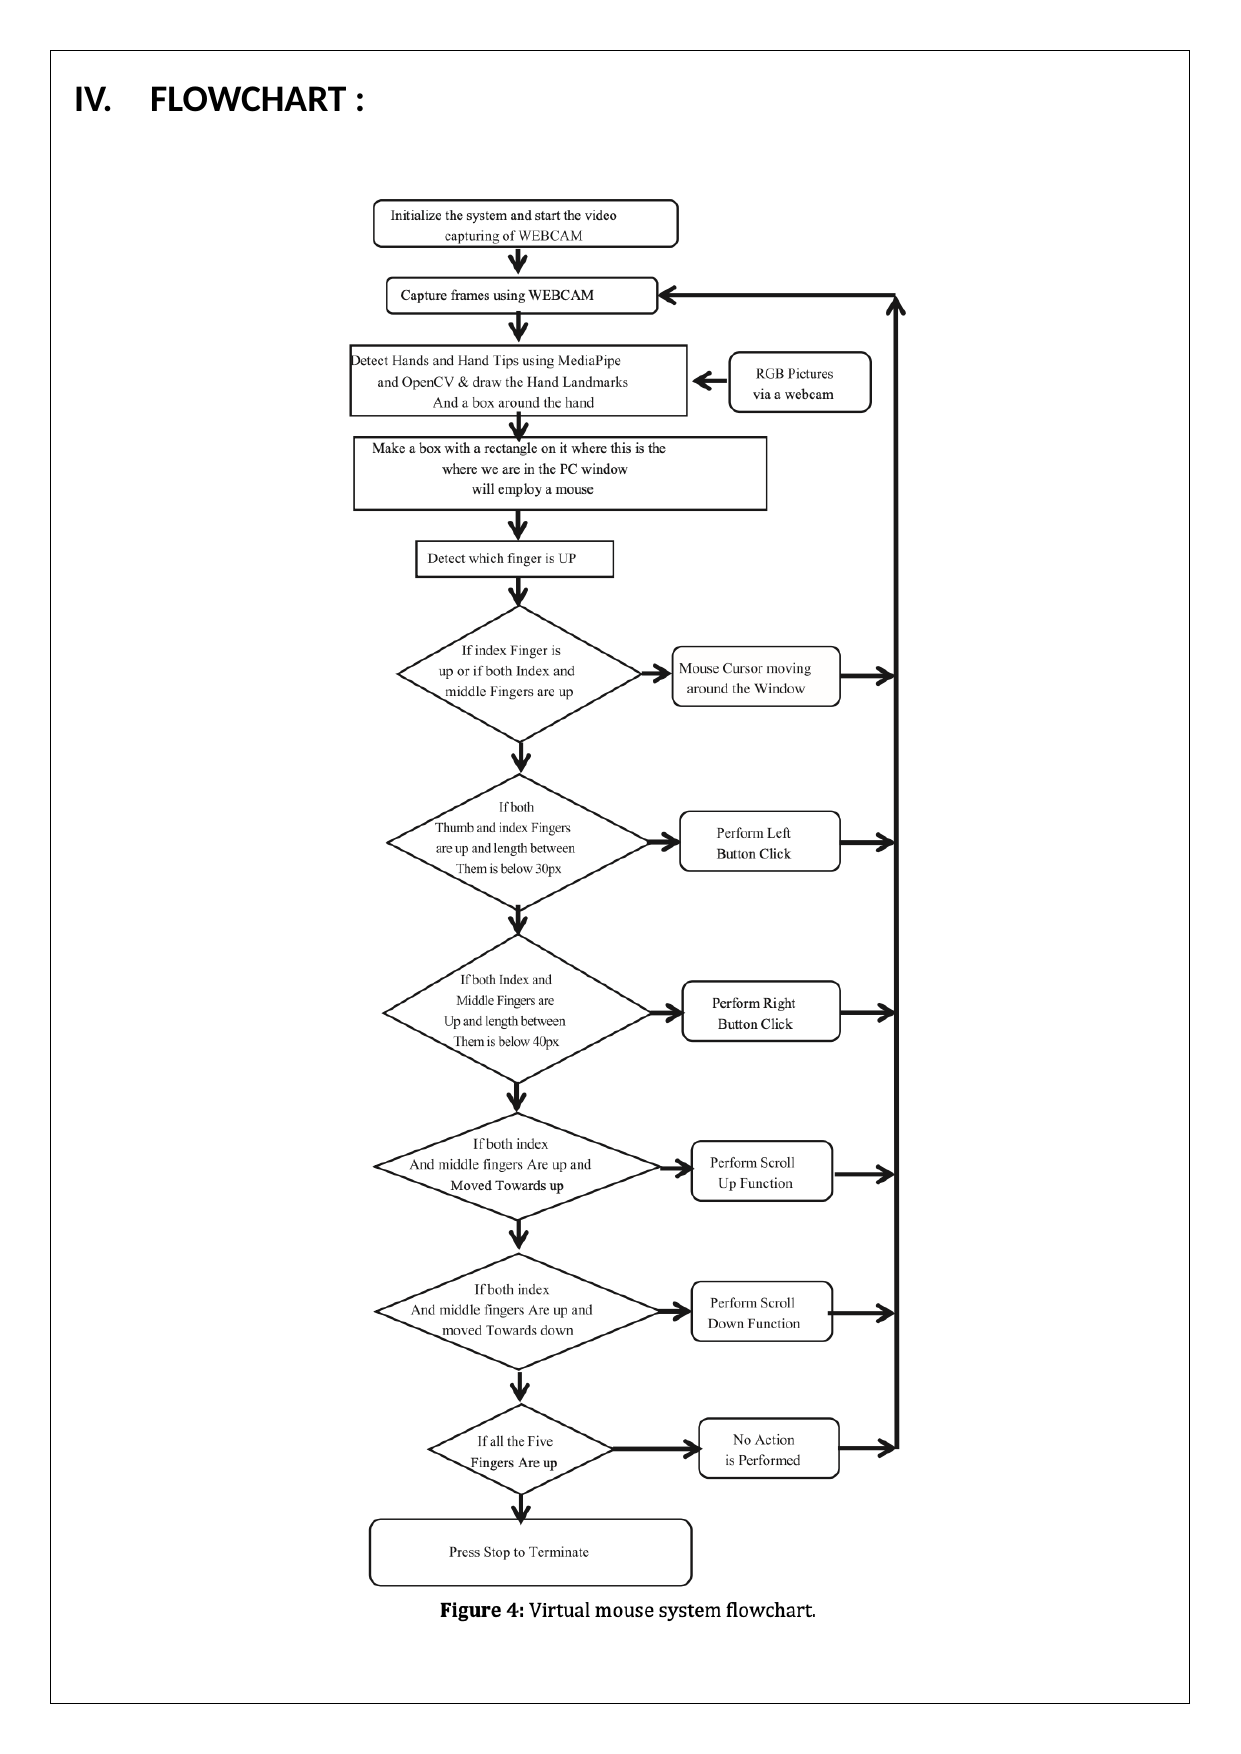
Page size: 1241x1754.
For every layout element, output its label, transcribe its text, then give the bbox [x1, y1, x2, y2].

picture [187, 197, 1053, 1632]
list FLOWCHART : [112, 75, 1165, 121]
